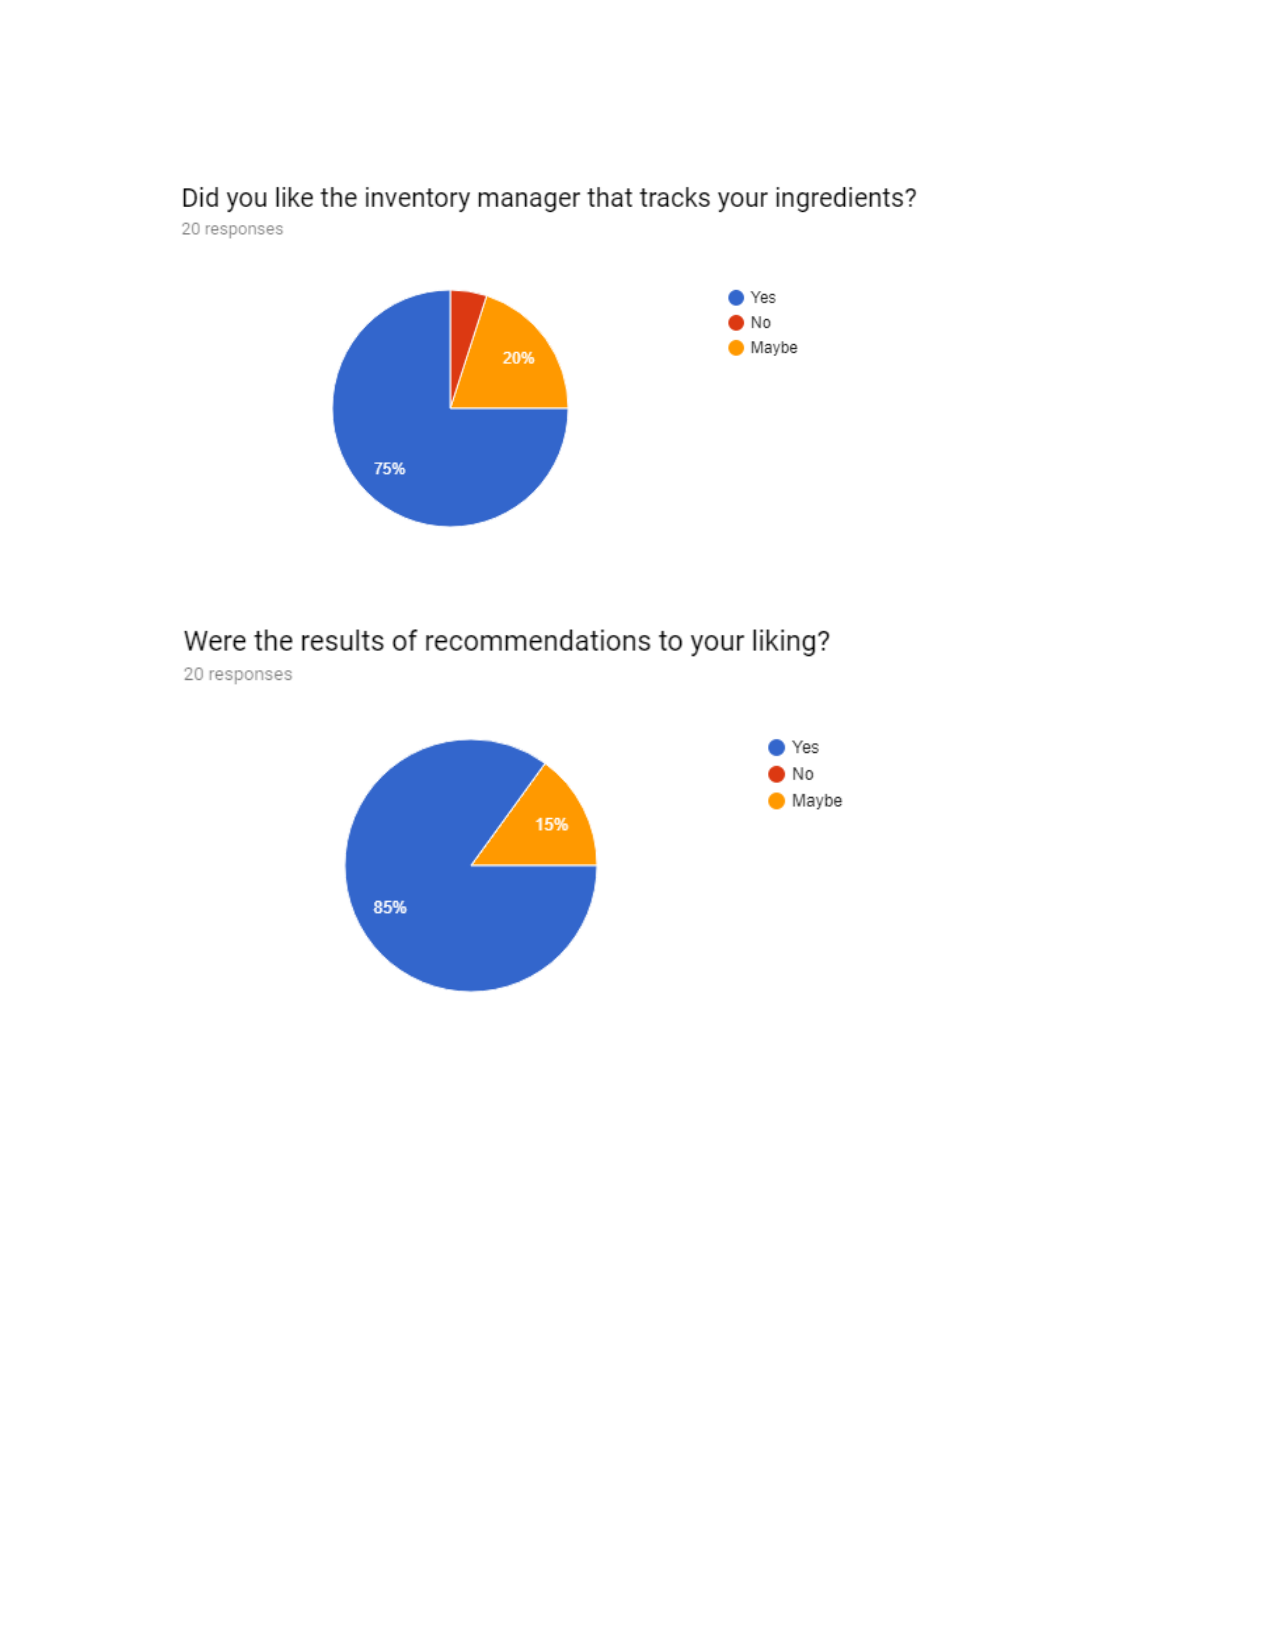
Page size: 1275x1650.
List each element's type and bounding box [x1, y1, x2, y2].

picture [150, 590, 1125, 1040]
picture [150, 150, 1063, 572]
